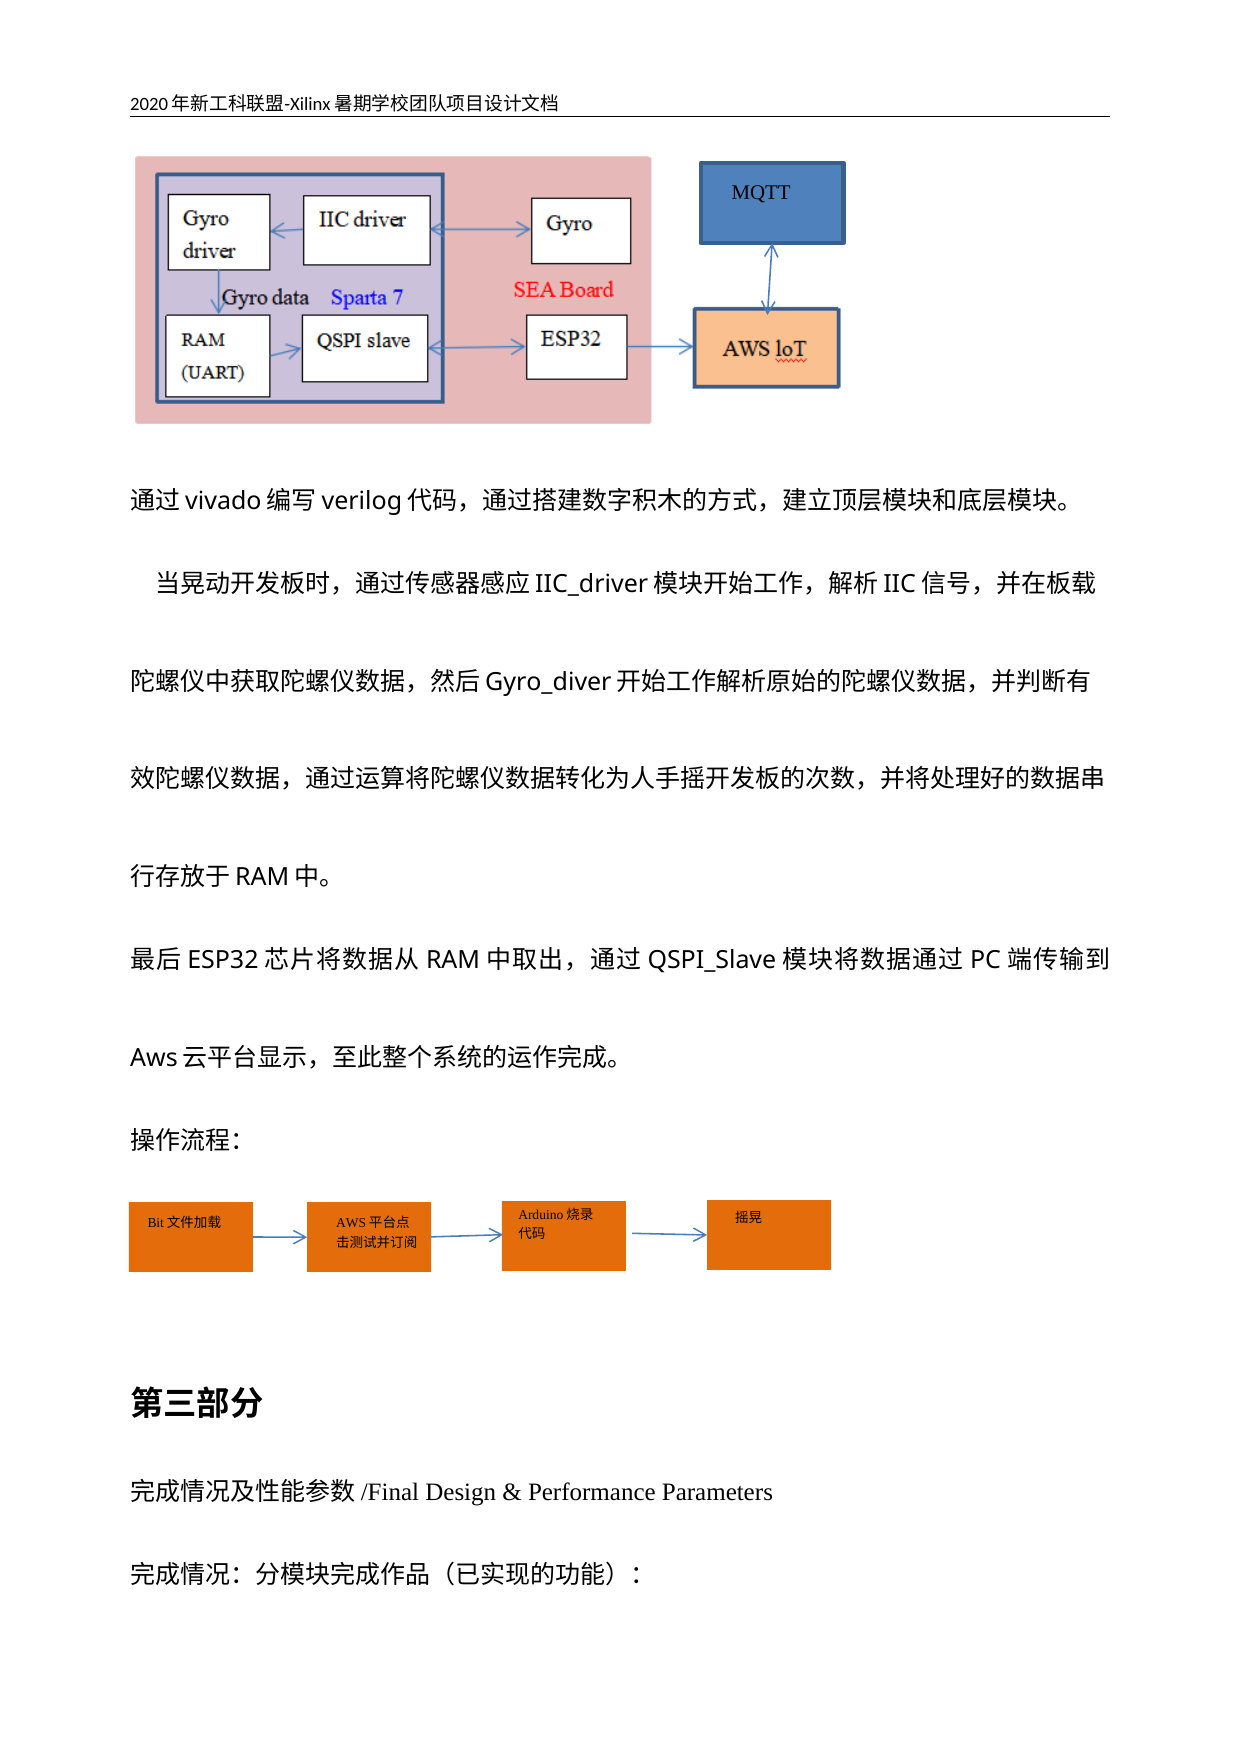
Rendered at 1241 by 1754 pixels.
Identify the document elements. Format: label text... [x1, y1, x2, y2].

text 第三部分 [130, 1368, 1110, 1433]
text 最后ESP32芯片将数据从RAM中取出，通过QSPI_Slave模块将数据通过PC端传输到Aws云平台显示，至此整个系统的运作完成。 [130, 925, 1110, 1088]
text 完成情况：分模块完成作品（已实现的功能）： [130, 1540, 1110, 1605]
picture [129, 145, 862, 429]
list 当晃动开发板时，通过传感器感应IIC_driver模块开始工作，解析IIC信号，并在板载陀螺仪中获取陀螺仪数据，然后Gyro_diver开始工作解析原始的陀螺仪数据，并判断有效陀螺仪数据，通过运算将陀螺仪数据转化为人手摇开发板的次数，并将处理好的数据串行存放于RAM中。 [130, 549, 1110, 907]
text 完成情况及性能参数 /Final Design & Performance Parameters [130, 1457, 1110, 1522]
text 操作流程： [130, 1106, 1110, 1171]
list 通过vivado编写verilog代码，通过搭建数字积木的方式，建立顶层模块和底层模块。 [130, 466, 1110, 531]
